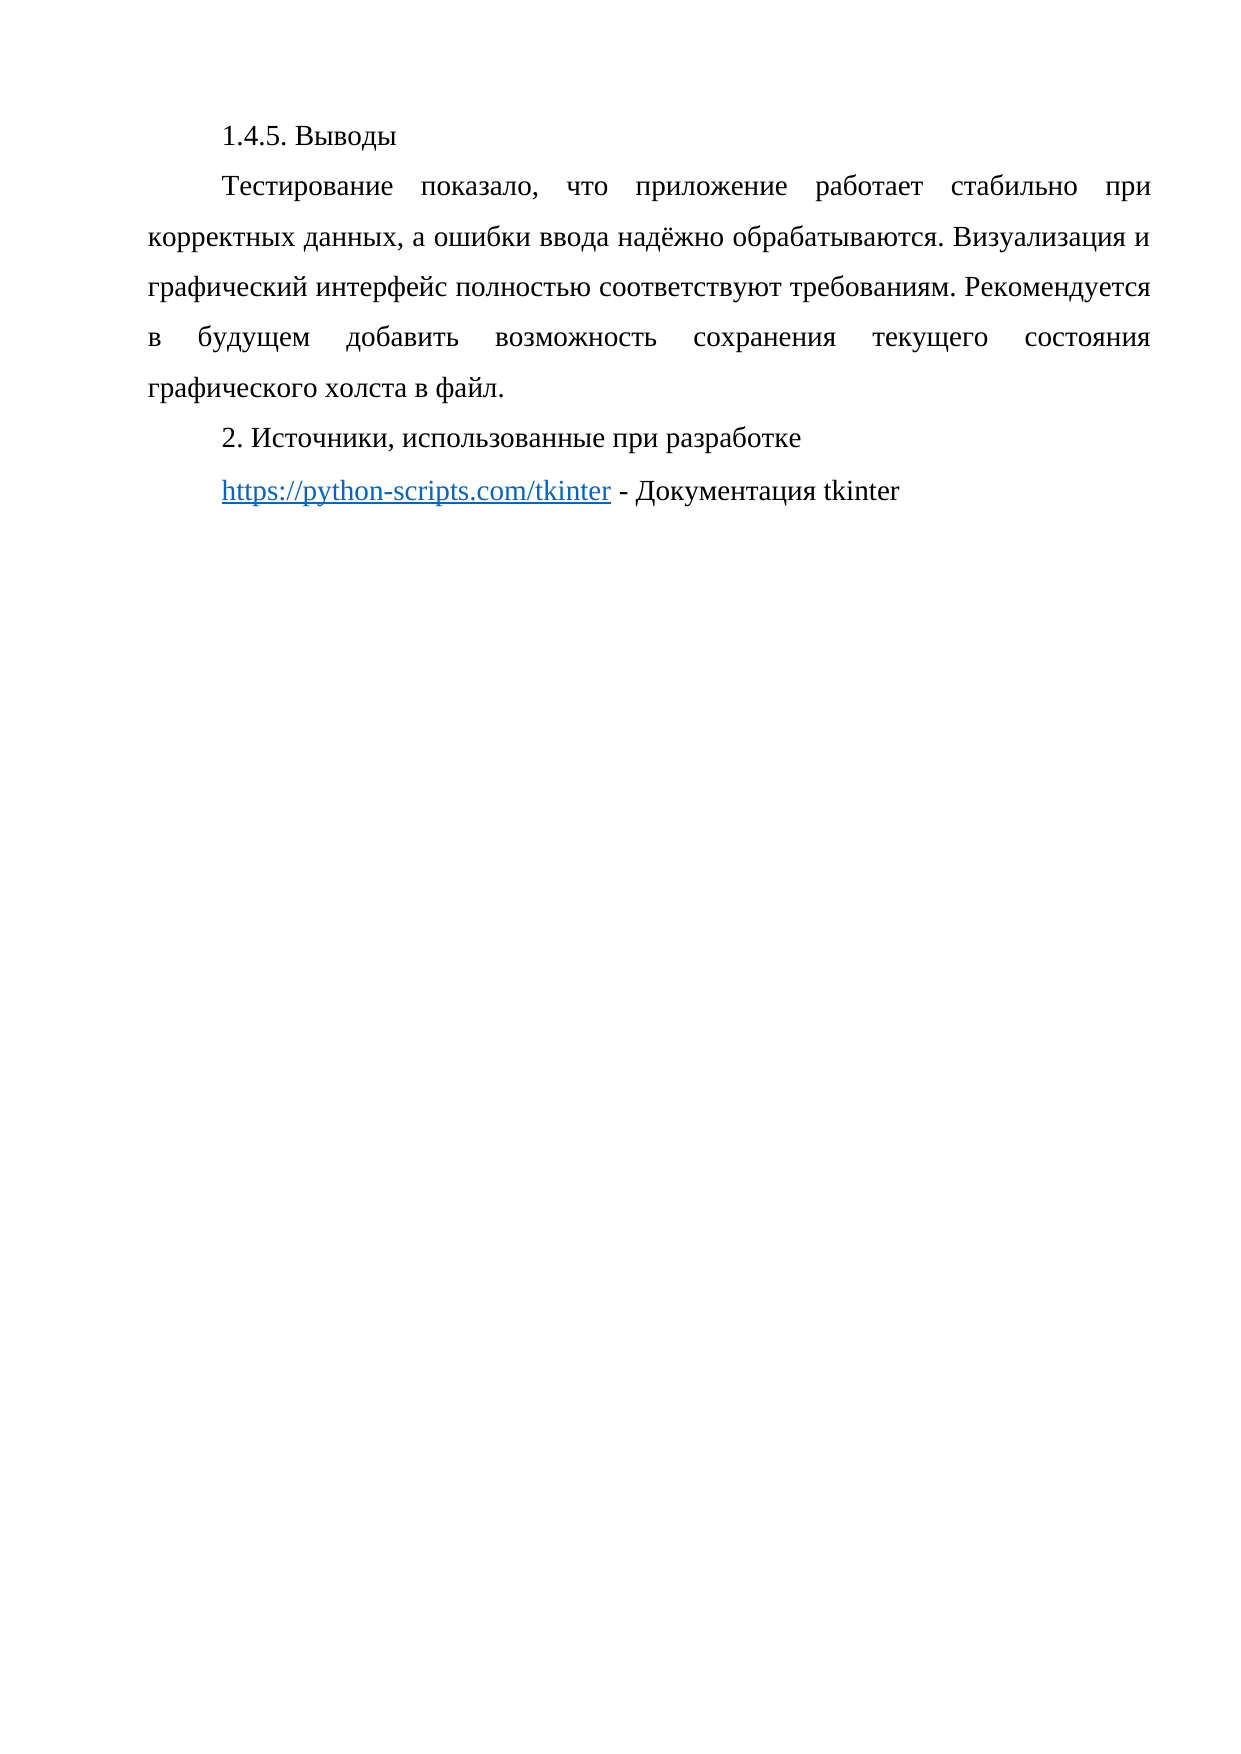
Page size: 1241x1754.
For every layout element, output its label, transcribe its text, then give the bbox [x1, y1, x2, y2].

text https://python-scripts.com/tkinter - Документация tkinter [148, 473, 1152, 506]
text 1.4.5. Выводы [148, 118, 1152, 152]
text Тестирование показало, что приложение работает стабильно при корректных данных, а ошибки ввода надёжно обрабатываются. Визуализация и графический интерфейс полностью соответствуют требованиям. Рекомендуется в будущем добавить возможность сохранения текущего состояния графического холста в файл. [148, 168, 1152, 403]
text 2. Источники, использованные при разработке [148, 420, 1152, 453]
